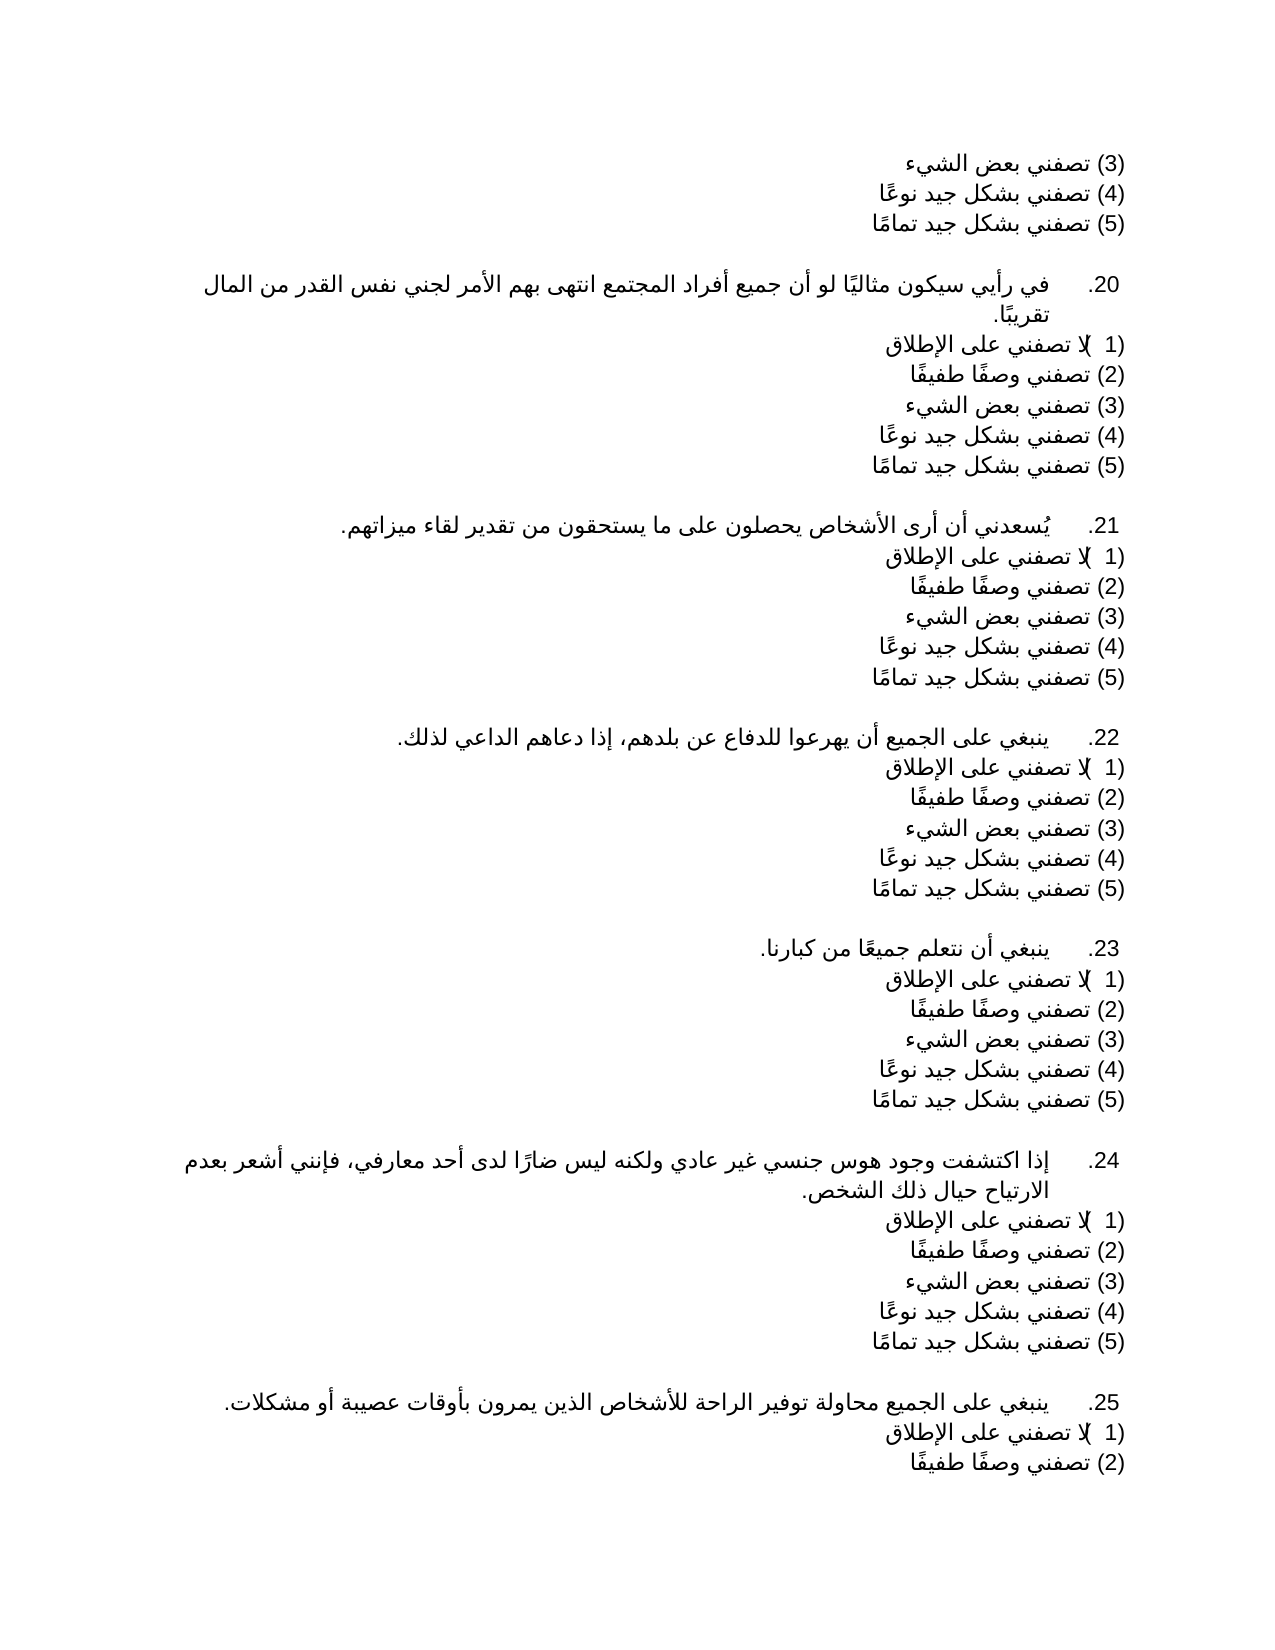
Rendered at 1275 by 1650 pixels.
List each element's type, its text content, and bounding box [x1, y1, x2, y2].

list يُسعدني أن أرى الأشخاص يحصلون على ما يستحقون من تقدير لقاء ميزاتهم. [150, 512, 1087, 539]
text (5) تصفني بشكل جيد تمامًا [150, 1086, 1125, 1113]
text (4) تصفني بشكل جيد نوعًا [150, 633, 1125, 660]
text (5) تصفني بشكل جيد تمامًا [150, 210, 1125, 237]
text (5) تصفني بشكل جيد تمامًا [150, 1328, 1125, 1354]
text (1) لا تصفني على الإطلاق [150, 543, 1125, 569]
text (3) تصفني بعض الشيء [150, 603, 1125, 629]
list ينبغي على الجميع أن يهرعوا للدفاع عن بلدهم، إذا دعاهم الداعي لذلك. [150, 724, 1087, 750]
list إذا اكتشفت وجود هوس جنسي غير عادي ولكنه ليس ضارًا لدى أحد معارفي، فإنني أشعر بعدم الارتياح حيال ذلك الشخص. [150, 1147, 1087, 1203]
text (1) لا تصفني على الإطلاق [150, 754, 1125, 781]
list ينبغي على الجميع محاولة توفير الراحة للأشخاص الذين يمرون بأوقات عصيبة أو مشكلات. [150, 1388, 1087, 1415]
text (1) لا تصفني على الإطلاق [150, 1419, 1125, 1445]
text (2) تصفني وصفًا طفيفًا [150, 784, 1125, 811]
text (3) تصفني بعض الشيء [150, 150, 1125, 176]
text (4) تصفني بشكل جيد نوعًا [150, 1298, 1125, 1324]
text (3) تصفني بعض الشيء [150, 1026, 1125, 1052]
text (1) لا تصفني على الإطلاق [150, 1207, 1125, 1234]
text (3) تصفني بعض الشيء [150, 1268, 1125, 1294]
text (4) تصفني بشكل جيد نوعًا [150, 1056, 1125, 1083]
text (4) تصفني بشكل جيد نوعًا [150, 845, 1125, 871]
text (3) تصفني بعض الشيء [150, 814, 1125, 841]
text (5) تصفني بشكل جيد تمامًا [150, 663, 1125, 690]
text (4) تصفني بشكل جيد نوعًا [150, 180, 1125, 207]
text (2) تصفني وصفًا طفيفًا [150, 573, 1125, 599]
list في رأيي سيكون مثاليًا لو أن جميع أفراد المجتمع انتهى بهم الأمر لجني نفس القدر من المال تقريبًا. [150, 271, 1087, 327]
text (5) تصفني بشكل جيد تمامًا [150, 875, 1125, 901]
text (2) تصفني وصفًا طفيفًا [150, 1237, 1125, 1264]
list ينبغي أن نتعلم جميعًا من كبارنا. [150, 935, 1087, 962]
text (5) تصفني بشكل جيد تمامًا [150, 452, 1125, 478]
text (4) تصفني بشكل جيد نوعًا [150, 422, 1125, 448]
text (2) تصفني وصفًا طفيفًا [150, 996, 1125, 1022]
text (2) تصفني وصفًا طفيفًا [150, 1449, 1125, 1475]
text (3) تصفني بعض الشيء [150, 392, 1125, 418]
text (1) لا تصفني على الإطلاق [150, 966, 1125, 992]
text (1) لا تصفني على الإطلاق [150, 331, 1125, 358]
text (2) تصفني وصفًا طفيفًا [150, 361, 1125, 388]
